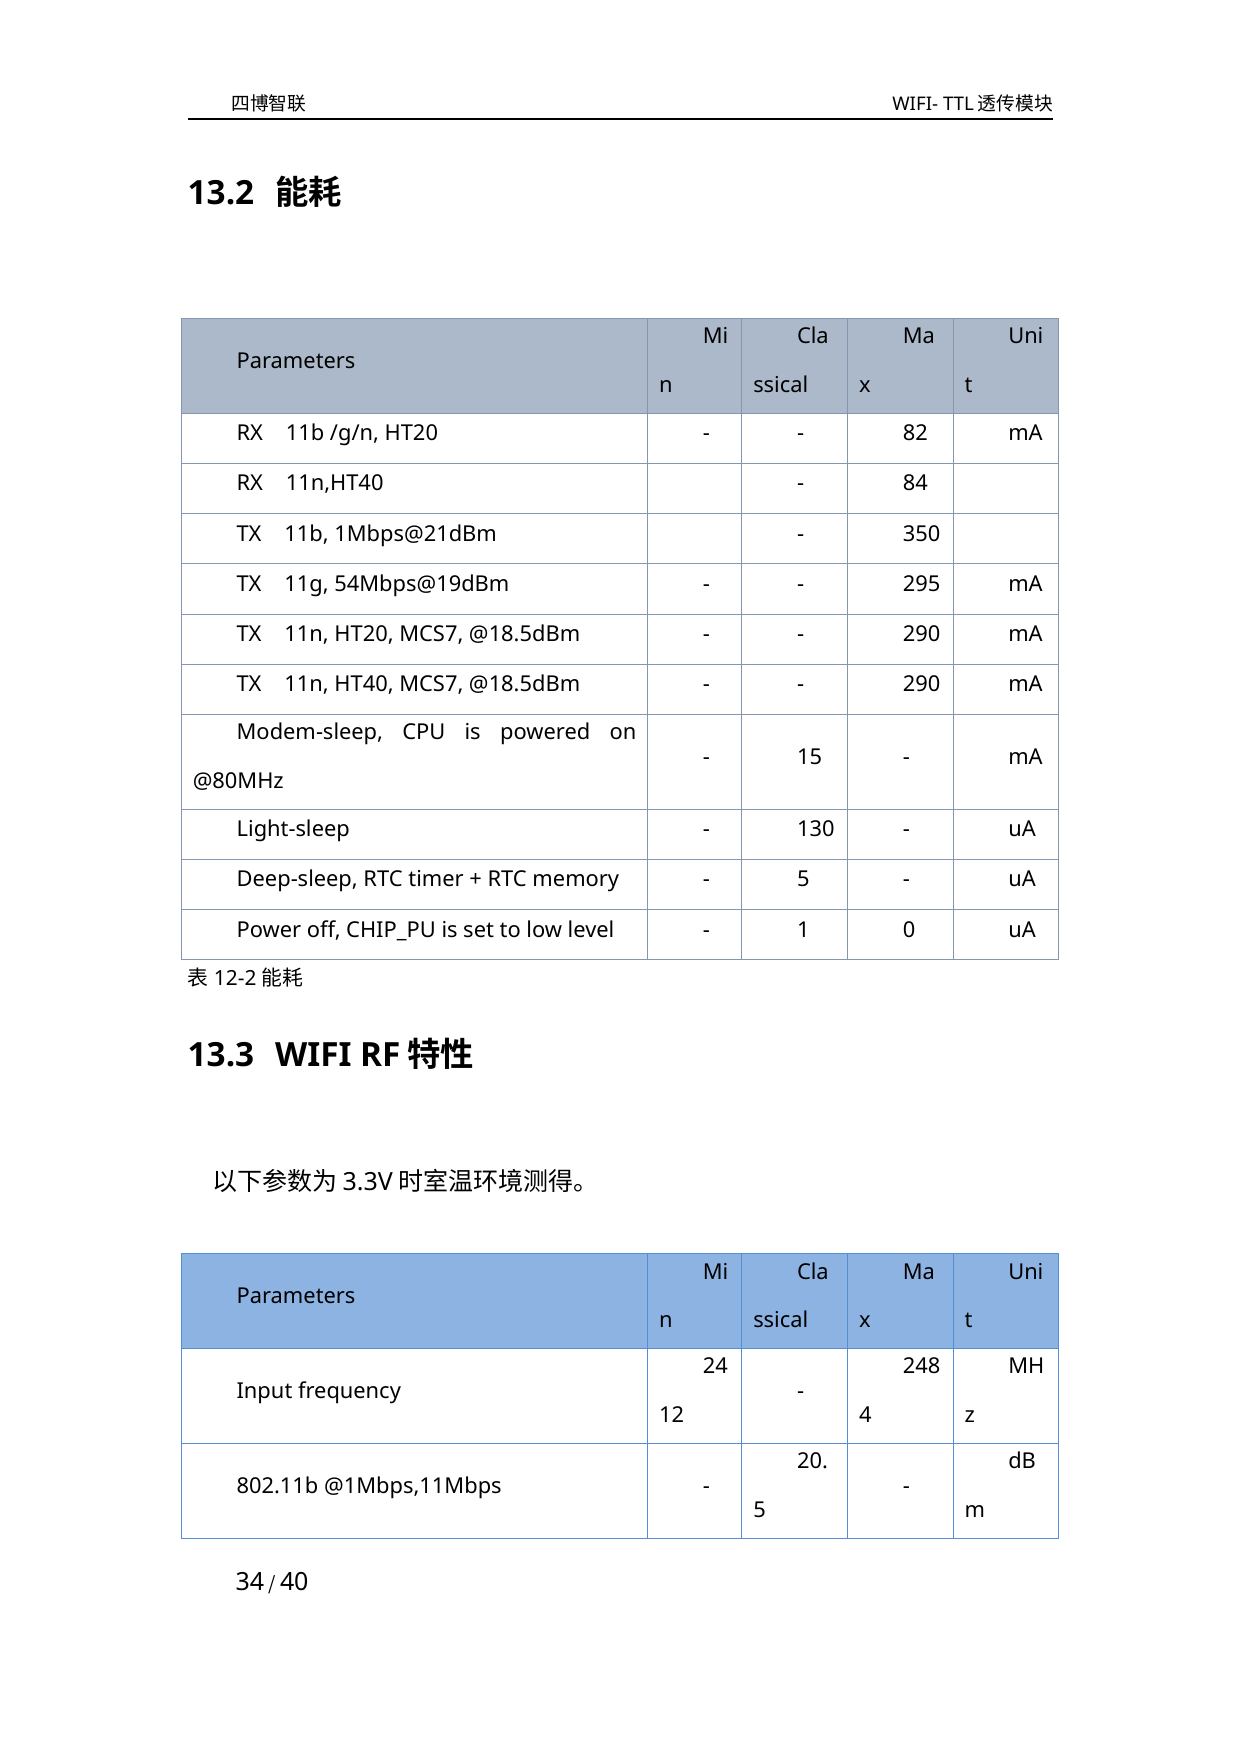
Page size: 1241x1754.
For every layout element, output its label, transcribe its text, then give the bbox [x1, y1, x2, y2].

table_cell - [648, 414, 741, 463]
table_cell Input frequency [182, 1349, 647, 1443]
table_cell 130 [742, 810, 847, 859]
table_cell - [648, 715, 741, 809]
table_header Max [848, 319, 953, 413]
table_cell 2412 [648, 1349, 741, 1443]
table_cell 20.5 [742, 1444, 847, 1538]
table_cell 290 [848, 615, 953, 664]
table_cell - [648, 860, 741, 909]
table_header Min [648, 319, 741, 413]
table_header Max [848, 1254, 953, 1348]
text 以下参数为3.3V时室温环境测得。 [187, 1147, 1053, 1212]
table_cell [648, 514, 741, 563]
table_cell 5 [742, 860, 847, 909]
table_cell dBm [954, 1444, 1058, 1538]
table_cell mA [954, 564, 1058, 613]
table_cell 84 [848, 464, 953, 513]
subtitle WIFI RF特性 [187, 1020, 1053, 1085]
table_cell uA [954, 910, 1058, 959]
table_cell - [648, 615, 741, 664]
table_header Parameters [182, 319, 647, 413]
table_header Unit [954, 1254, 1058, 1348]
table_cell - [648, 910, 741, 959]
table_cell TX 11n, HT20, MCS7, @18.5dBm [182, 615, 647, 664]
table_cell - [648, 810, 741, 859]
subtitle 能耗 [187, 158, 1053, 223]
table_cell - [742, 464, 847, 513]
table_cell 295 [848, 564, 953, 613]
table_cell [954, 514, 1058, 563]
table_cell mA [954, 715, 1058, 809]
table_header Unit [954, 319, 1058, 413]
table_cell - [848, 810, 953, 859]
table_cell mA [954, 414, 1058, 463]
table_cell - [648, 1444, 741, 1538]
table_cell - [848, 1444, 953, 1538]
table_cell - [848, 860, 953, 909]
table_header Min [648, 1254, 741, 1348]
table_cell TX 11g, 54Mbps@19dBm [182, 564, 647, 613]
table_cell Modem-sleep, CPU is powered on @80MHz [182, 715, 647, 809]
table_cell [954, 464, 1058, 513]
table_cell TX 11b, 1Mbps@21dBm [182, 514, 647, 563]
table_header Parameters [182, 1254, 647, 1348]
table_cell Light-sleep [182, 810, 647, 859]
table_cell 82 [848, 414, 953, 463]
table_cell [648, 464, 741, 513]
table_cell mA [954, 615, 1058, 664]
table_cell - [648, 564, 741, 613]
table_cell - [742, 564, 847, 613]
table_cell - [648, 665, 741, 714]
table_cell RX 11n,HT40 [182, 464, 647, 513]
table_cell 802.11b @1Mbps,11Mbps [182, 1444, 647, 1538]
table_cell 15 [742, 715, 847, 809]
table_cell uA [954, 860, 1058, 909]
table_cell - [742, 514, 847, 563]
table_header Classical [742, 319, 847, 413]
table_header Classical [742, 1254, 847, 1348]
table_cell RX 11b /g/n, HT20 [182, 414, 647, 463]
table_cell mA [954, 665, 1058, 714]
table_cell 0 [848, 910, 953, 959]
table_cell 350 [848, 514, 953, 563]
table_cell uA [954, 810, 1058, 859]
table_cell 1 [742, 910, 847, 959]
table_cell 290 [848, 665, 953, 714]
table_cell Power off, CHIP_PU is set to low level [182, 910, 647, 959]
table_cell TX 11n, HT40, MCS7, @18.5dBm [182, 665, 647, 714]
table_cell Deep-sleep, RTC timer + RTC memory [182, 860, 647, 909]
table_cell MHz [954, 1349, 1058, 1443]
table_cell - [742, 1349, 847, 1443]
table_cell - [742, 414, 847, 463]
table_cell - [742, 615, 847, 664]
table_cell - [742, 665, 847, 714]
table_cell - [848, 715, 953, 809]
table_cell 2484 [848, 1349, 953, 1443]
